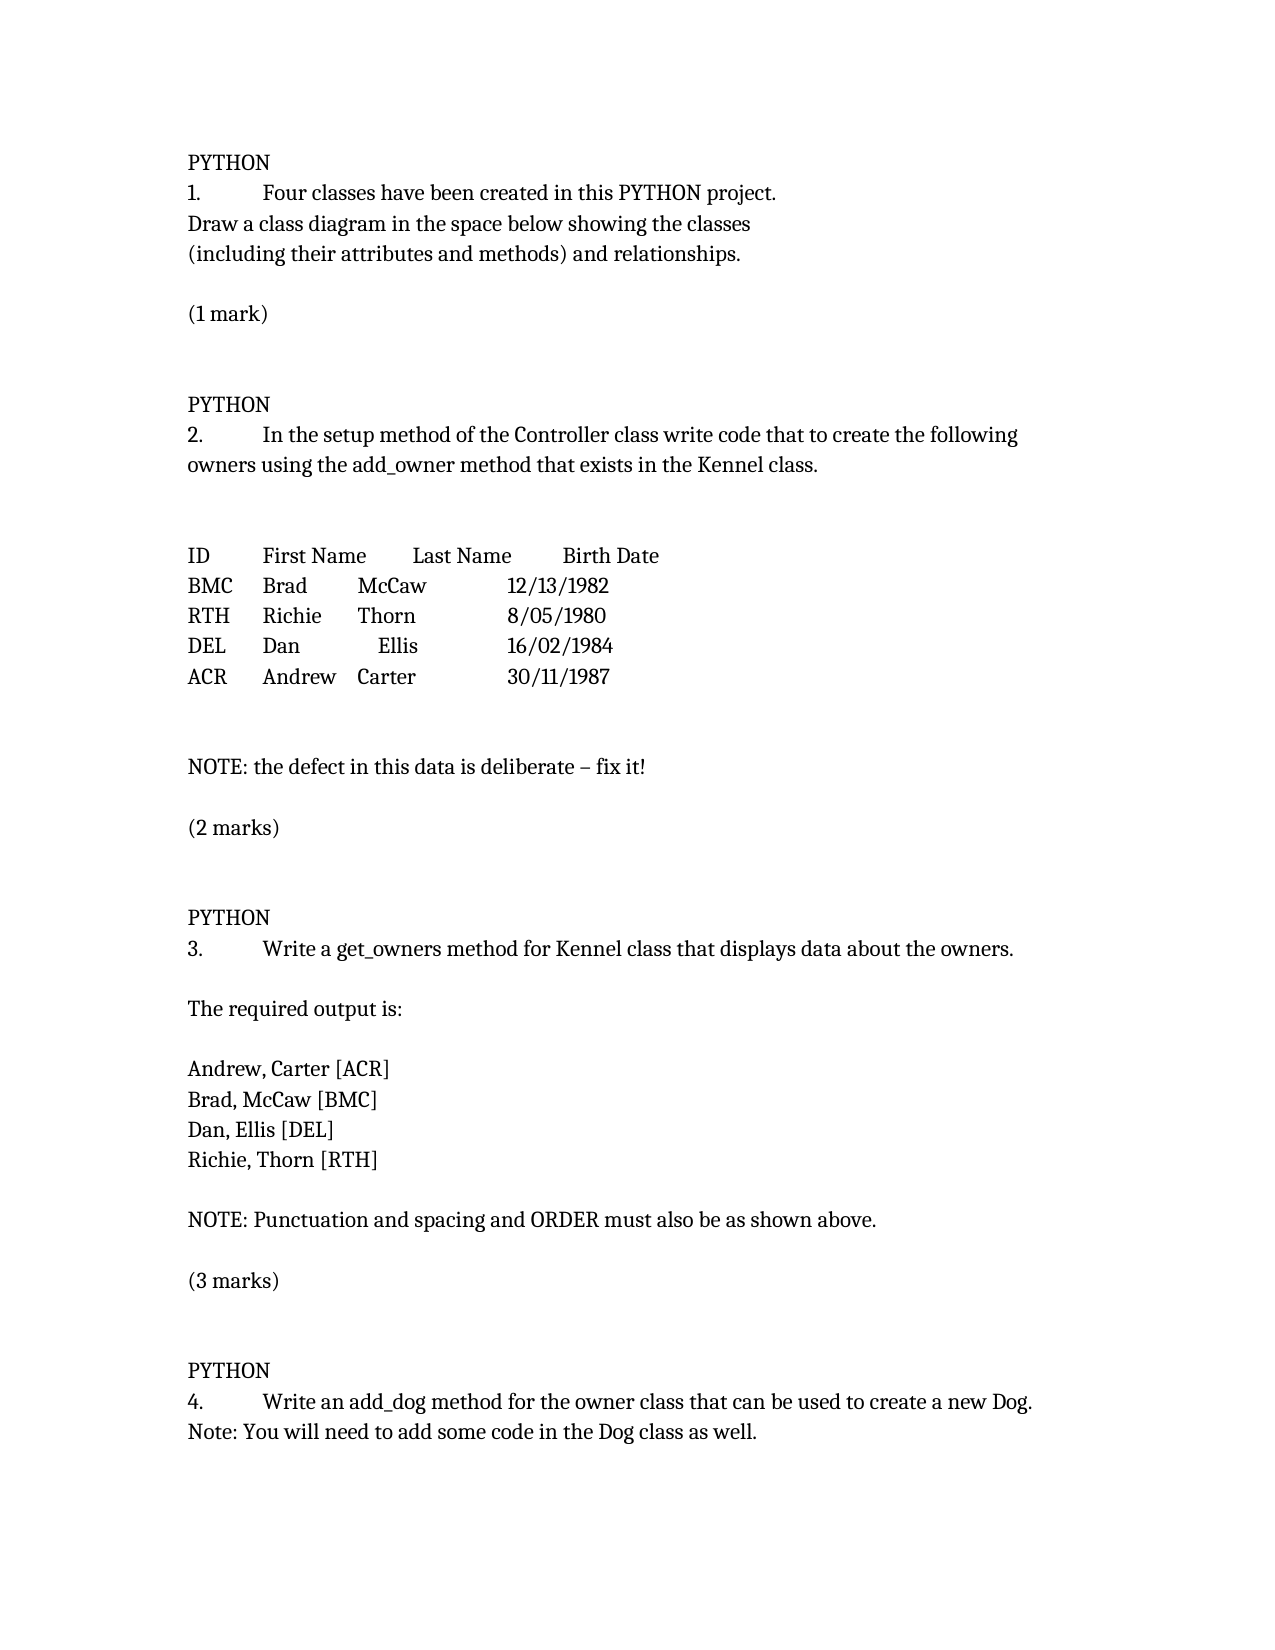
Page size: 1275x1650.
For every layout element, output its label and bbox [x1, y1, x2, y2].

text [187, 150, 1087, 1475]
